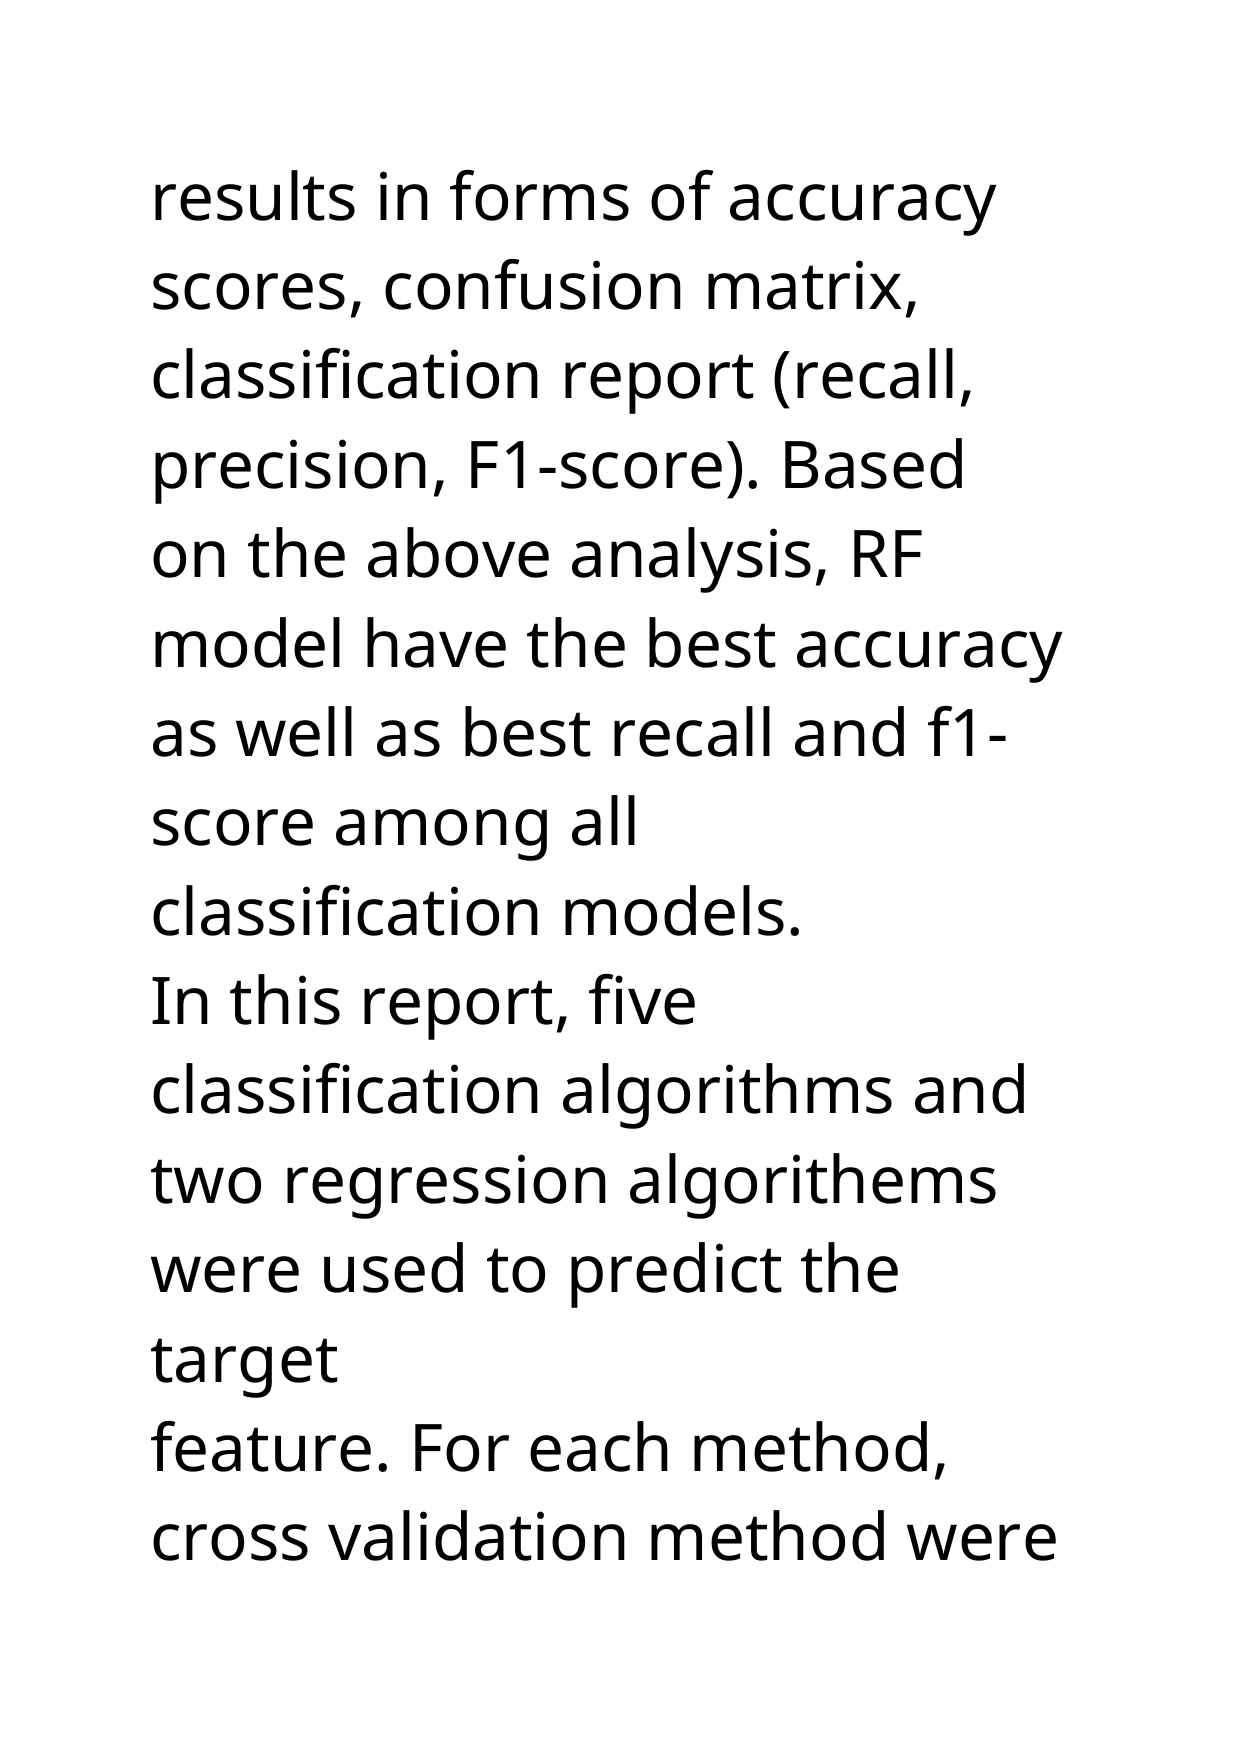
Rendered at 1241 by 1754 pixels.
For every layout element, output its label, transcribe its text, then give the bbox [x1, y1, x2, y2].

text In this report, five classification algorithms and two regression algorithems were used to predict the target [150, 954, 1090, 1401]
text on the above analysis, RF model have the best accuracy as well as best recall and f1-score among all [150, 507, 1090, 865]
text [150, 1401, 1090, 1580]
text results in forms of accuracy scores, confusion matrix, classification report (recall, precision, F1-score). Based [150, 150, 1090, 507]
text classification models. [150, 865, 1090, 954]
